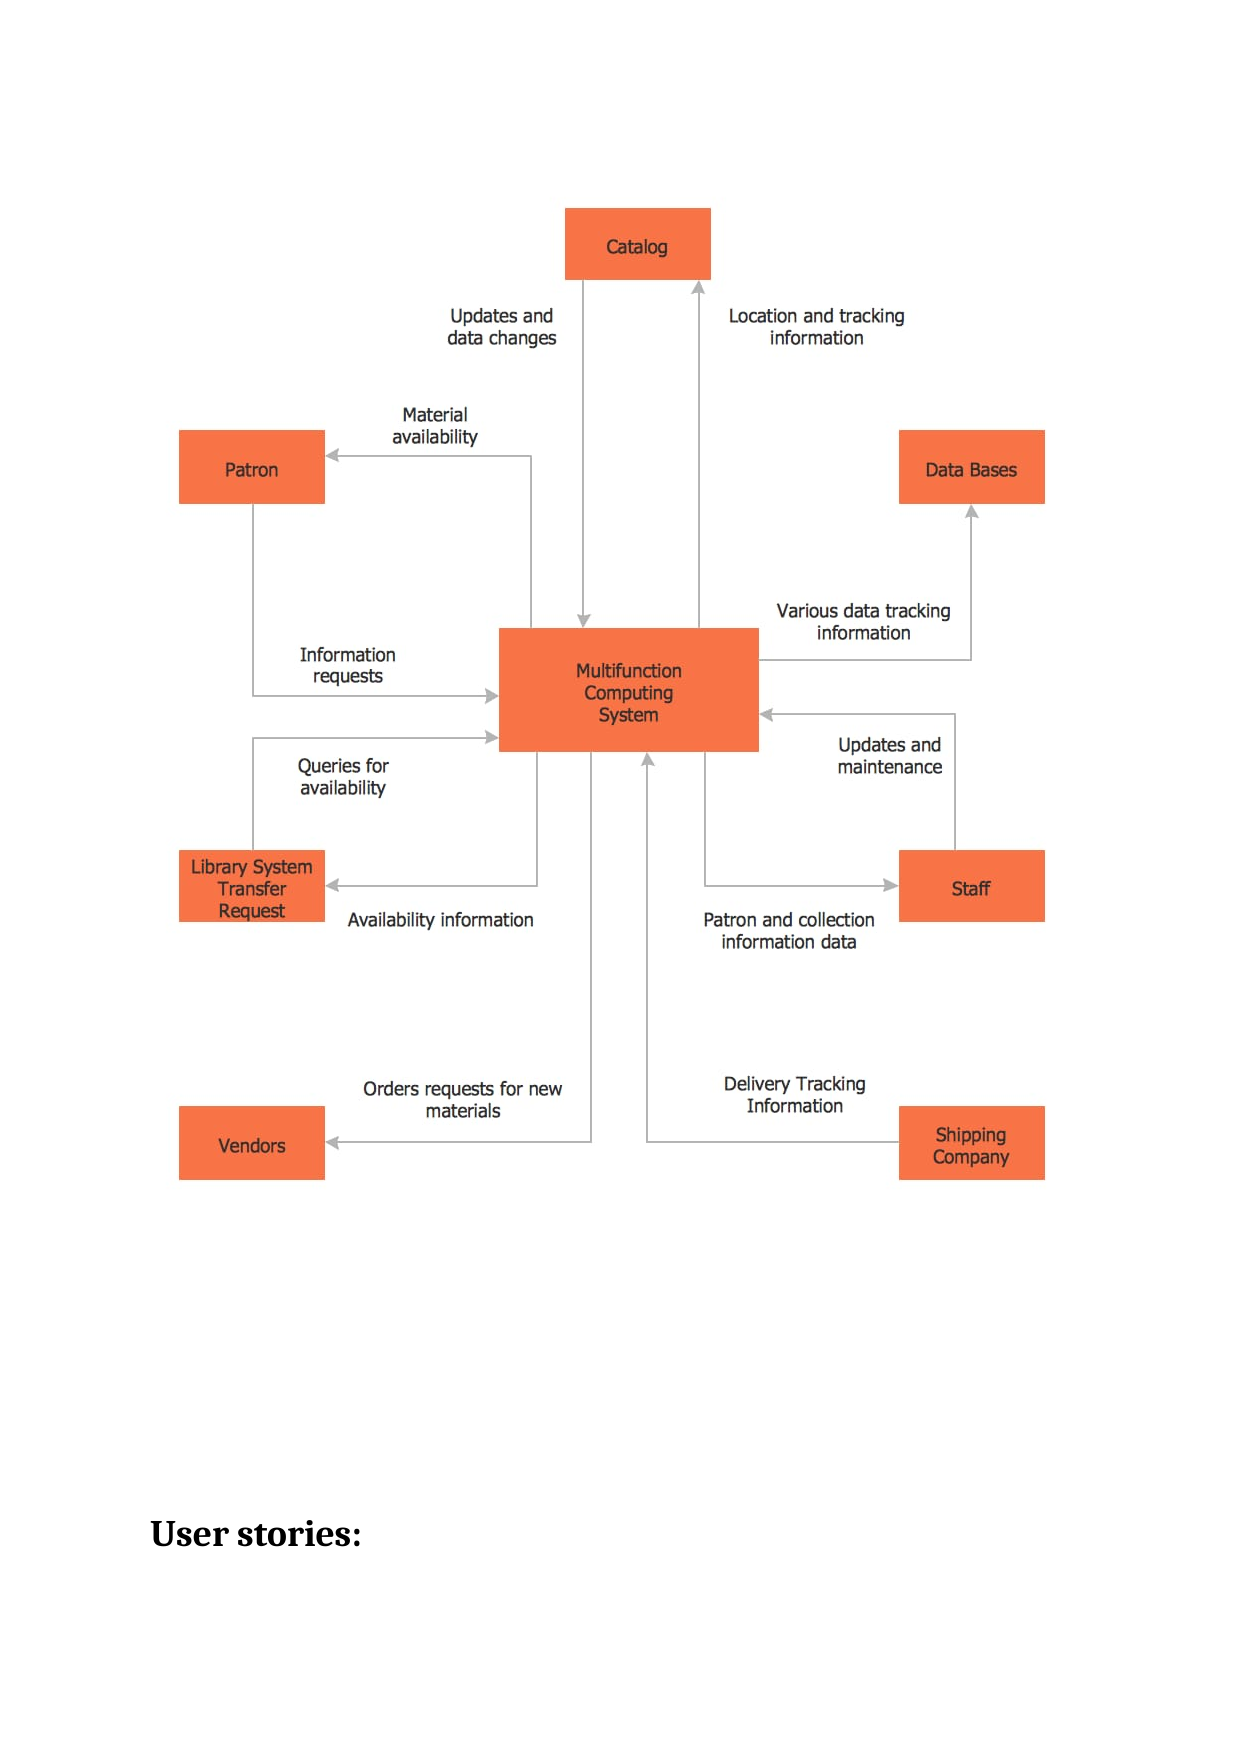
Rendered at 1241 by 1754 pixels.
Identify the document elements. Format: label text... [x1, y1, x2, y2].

picture [150, 150, 1091, 1241]
text User stories: [150, 1513, 1090, 1556]
